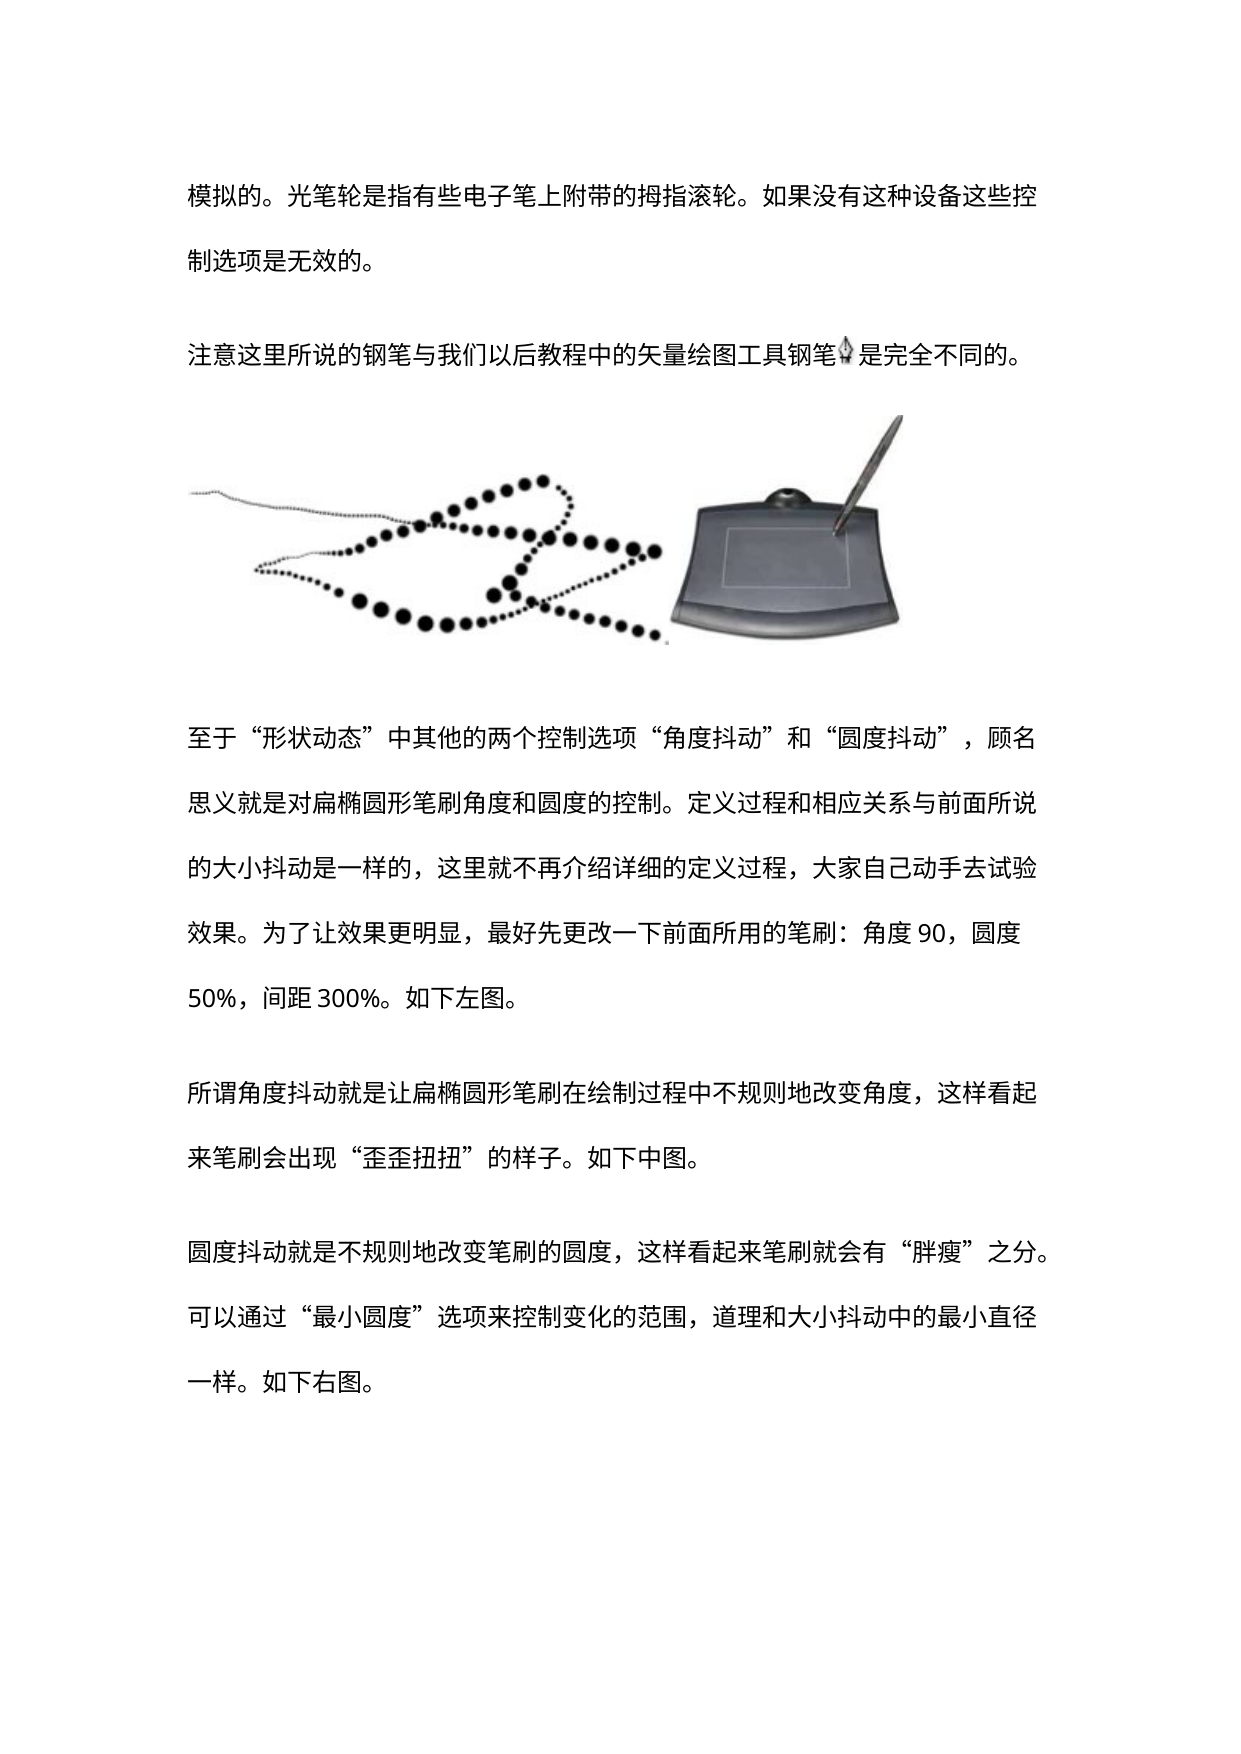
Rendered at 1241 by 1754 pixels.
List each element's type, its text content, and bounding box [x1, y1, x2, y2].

text 圆度抖动就是不规则地改变笔刷的圆度，这样看起来笔刷就会有“胖瘦”之分。可以通过“最小圆度”选项来控制变化的范围，道理和大小抖动中的最小直径一样。如下右图。 [187, 1218, 1053, 1413]
picture [187, 415, 904, 645]
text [187, 162, 1053, 292]
text 至于“形状动态”中其他的两个控制选项“角度抖动”和“圆度抖动”，顾名思义就是对扁椭圆形笔刷角度和圆度的控制。定义过程和相应关系与前面所说的大小抖动是一样的，这里就不再介绍详细的定义过程，大家自己动手去试验效果。为了让效果更明显，最好先更改一下前面所用的笔刷：角度90，圆度50%，间距300%。如下左图。 [187, 704, 1053, 1029]
text 所谓角度抖动就是让扁椭圆形笔刷在绘制过程中不规则地改变角度，这样看起来笔刷会出现“歪歪扭扭”的样子。如下中图。 [187, 1059, 1053, 1189]
picture [837, 336, 858, 365]
text 注意这里所说的钢笔与我们以后教程中的矢量绘图工具钢笔是完全不同的。 [187, 321, 1053, 386]
